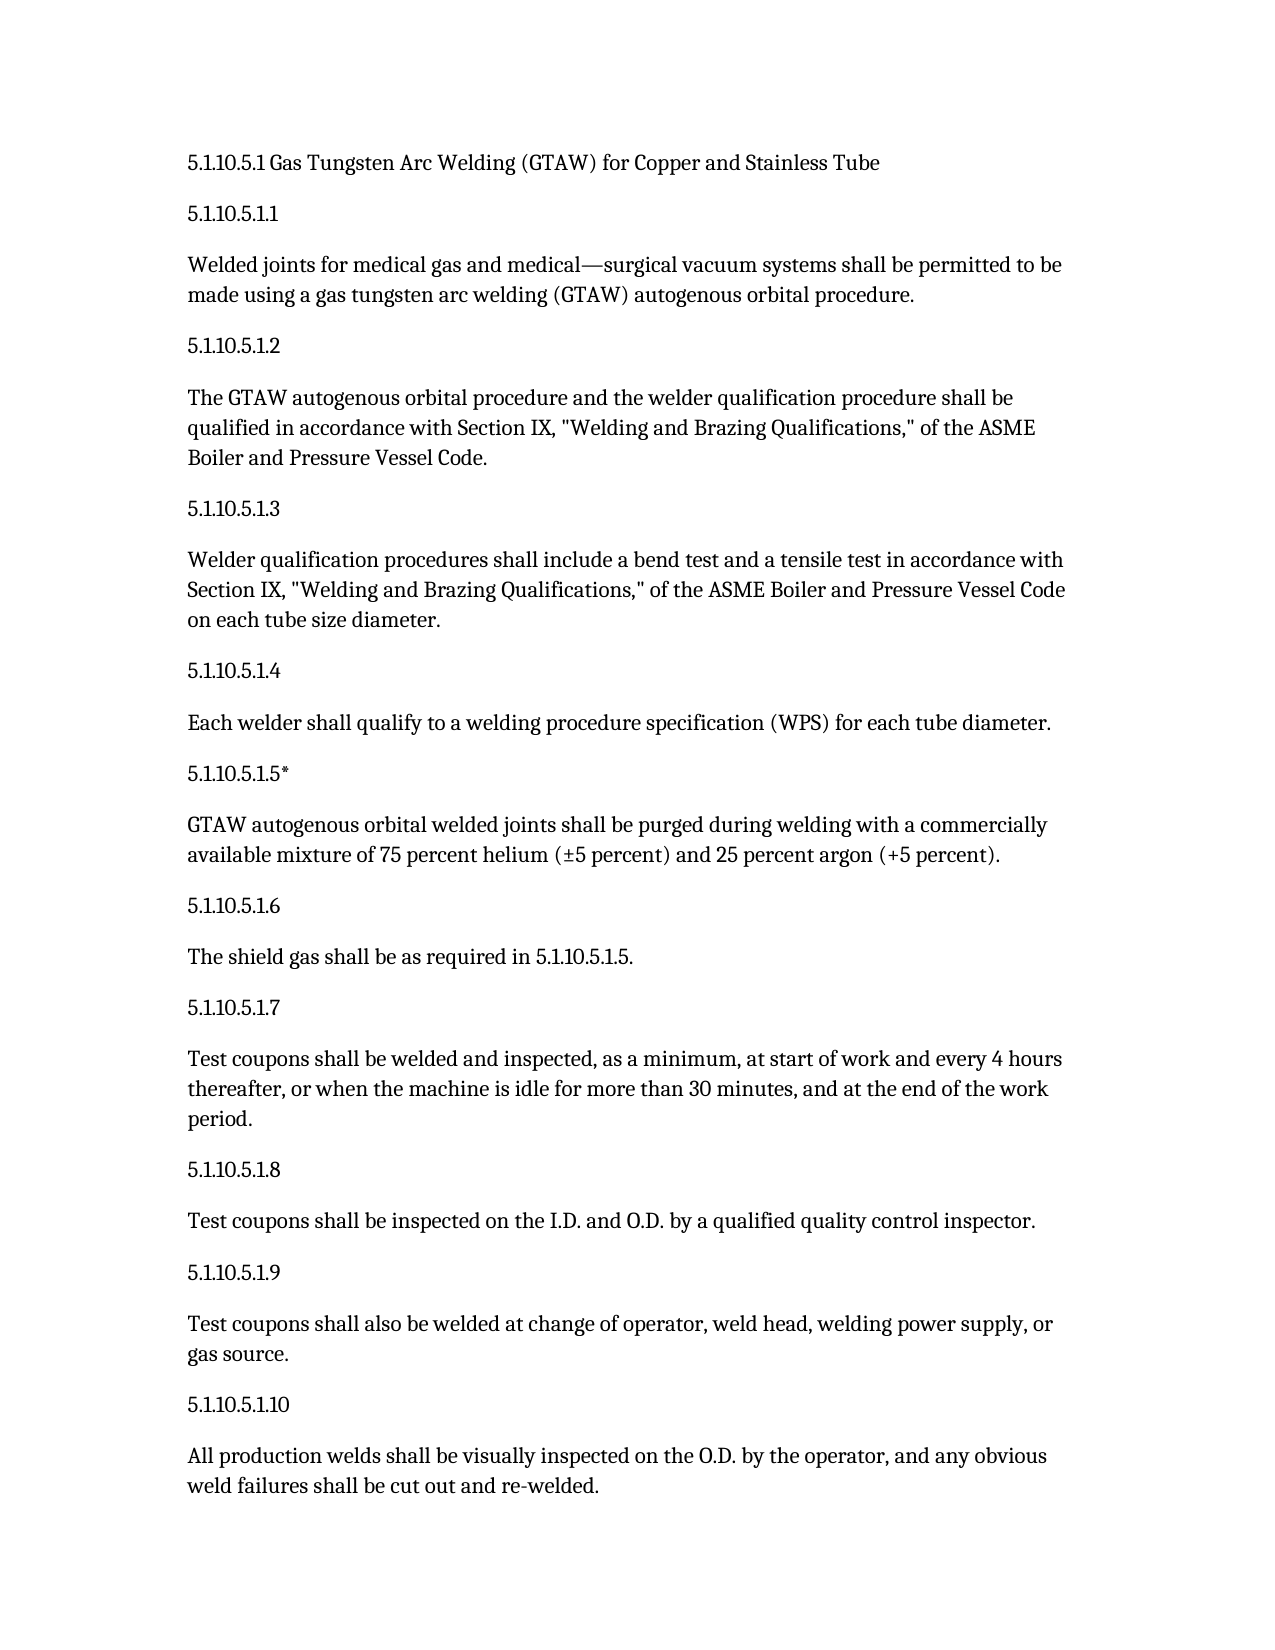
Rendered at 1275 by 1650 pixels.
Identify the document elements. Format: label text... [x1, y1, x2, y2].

text The GTAW autogenous orbital procedure and the welder qualification procedure shall be qualified in accordance with Section IX, "Welding and Brazing Qualifications," of the ASME Boiler and Pressure Vessel Code. [187, 384, 1087, 471]
text 5.1.10.5.1.10 [187, 1392, 1087, 1418]
text Test coupons shall be welded and inspected, as a minimum, at start of work and every 4 hours thereafter, or when the machine is idle for more than 30 minutes, and at the end of the work period. [187, 1046, 1087, 1133]
text Each welder shall qualify to a welding procedure specification (WPS) for each tube diameter. [187, 709, 1087, 736]
text Test coupons shall be inspected on the I.D. and O.D. by a qualified quality control inspector. [187, 1208, 1087, 1235]
text 5.1.10.5.1.8 [187, 1157, 1087, 1184]
text 5.1.10.5.1.6 [187, 893, 1087, 919]
text Welded joints for medical gas and medical—surgical vacuum systems shall be permitted to be made using a gas tungsten arc welding (GTAW) autogenous orbital procedure. [187, 252, 1087, 309]
text 5.1.10.5.1.1 [187, 201, 1087, 227]
text 5.1.10.5.1.2 [187, 333, 1087, 360]
text GTAW autogenous orbital welded joints shall be purged during welding with a commercially available mixture of 75 percent helium (±5 percent) and 25 percent argon (+5 percent). [187, 811, 1087, 868]
text 5.1.10.5.1.4 [187, 658, 1087, 685]
text Test coupons shall also be welded at change of operator, weld head, welding power supply, or gas source. [187, 1310, 1087, 1367]
text 5.1.10.5.1.5* [187, 760, 1087, 787]
text 5.1.10.5.1 Gas Tungsten Arc Welding (GTAW) for Copper and Stainless Tube [187, 150, 1087, 176]
text The shield gas shall be as required in 5.1.10.5.1.5. [187, 944, 1087, 970]
text 5.1.10.5.1.9 [187, 1259, 1087, 1286]
text 5.1.10.5.1.3 [187, 496, 1087, 522]
text Welder qualification procedures shall include a bend test and a tensile test in accordance with Section IX, "Welding and Brazing Qualifications," of the ASME Boiler and Pressure Vessel Code on each tube size diameter. [187, 547, 1087, 634]
text All production welds shall be visually inspected on the O.D. by the operator, and any obvious weld failures shall be cut out and re-welded. [187, 1443, 1087, 1499]
text 5.1.10.5.1.7 [187, 995, 1087, 1021]
